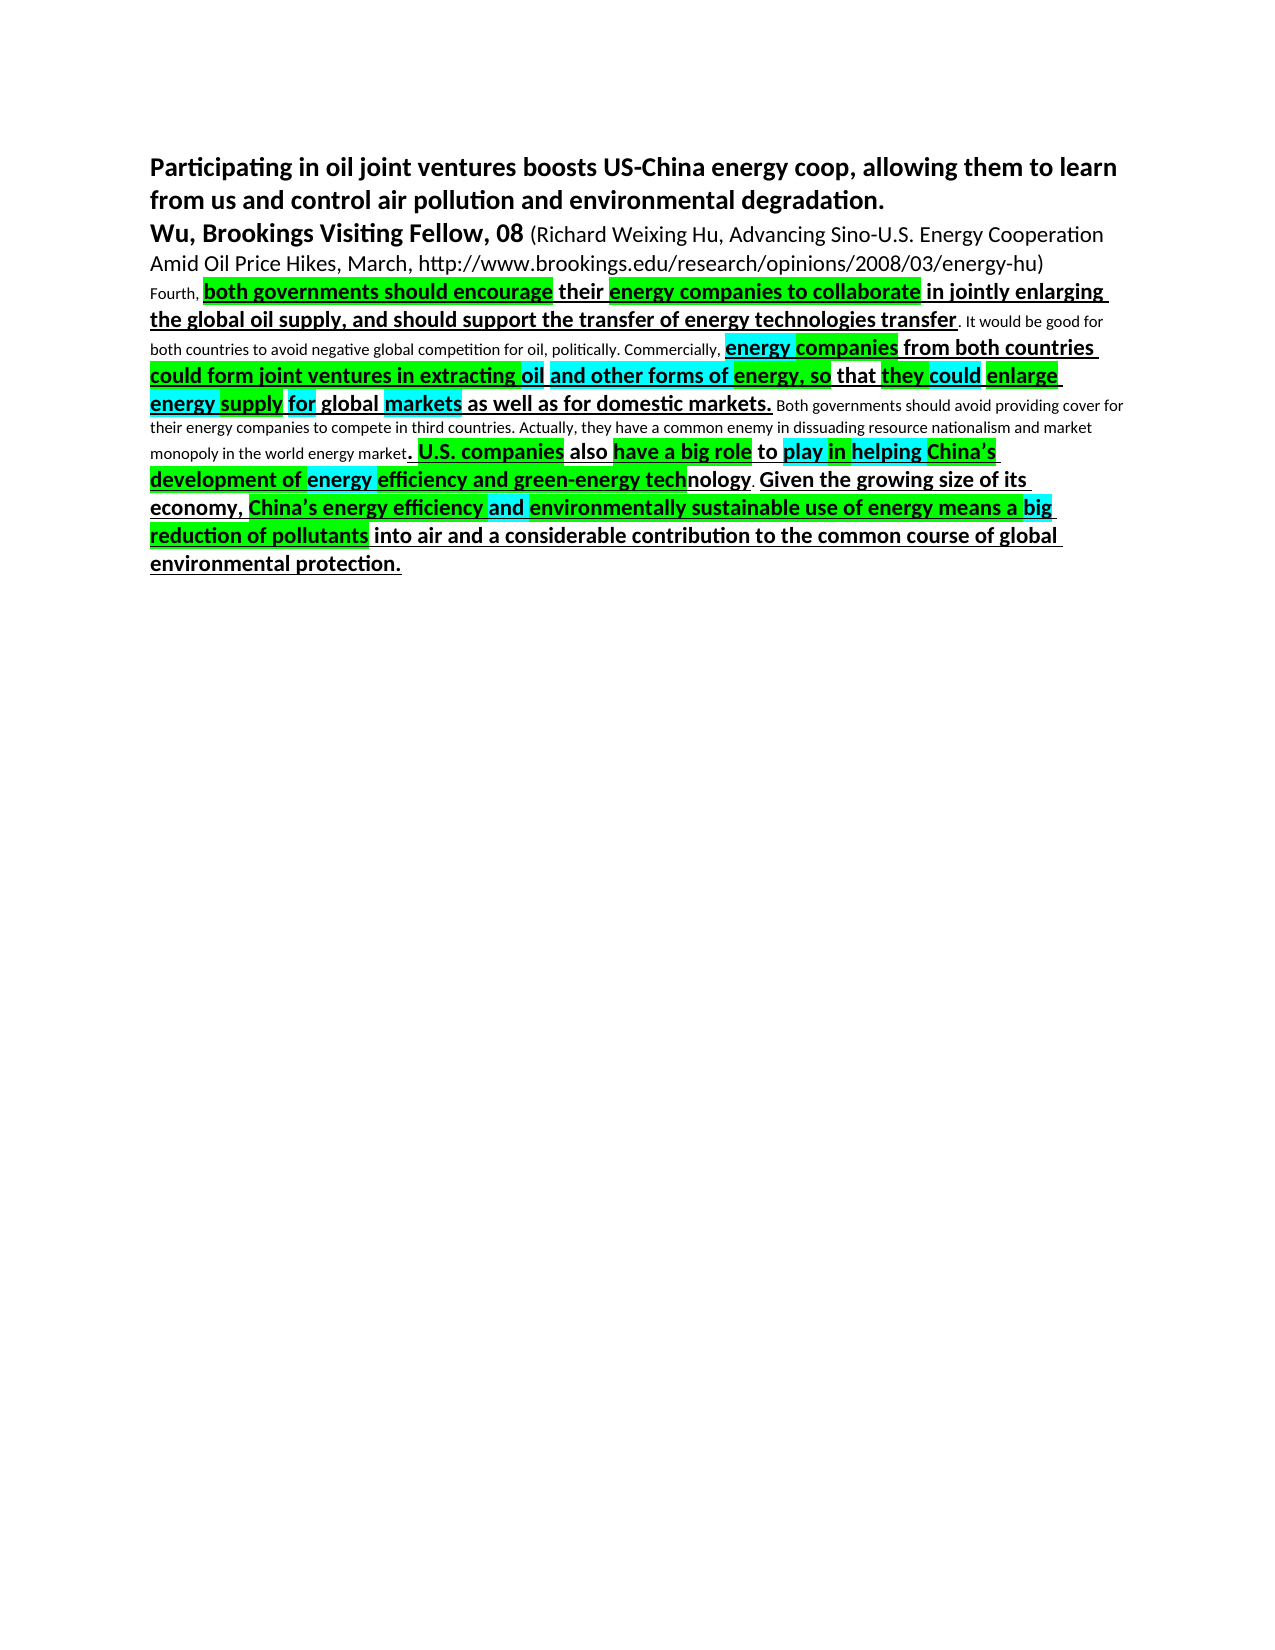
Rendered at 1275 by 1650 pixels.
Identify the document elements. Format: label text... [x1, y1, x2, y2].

text Wu, Brookings Visiting Fellow, 08 (Richard Weixing Hu, Advancing Sino-U.S. Energy Cooperation Amid Oil Price Hikes, March, http://www.brookings.edu/research/opinions/2008/03/energy-hu) [150, 216, 1125, 277]
subtitle Participating in oil joint ventures boosts US-China energy coop, allowing them to learn from us and control air pollution and environmental degradation. [150, 150, 1125, 216]
text Fourth, both governments should encourage their energy companies to collaborate in jointly enlarging the global oil supply, and should support the transfer of energy technologies transfer. It would be good for both countries to avoid negative global competition for oil, politically. Commercially, energy companies from both countries could form joint ventures in extracting oil and other forms of energy, so that they could enlarge energy supply for global markets as well as for domestic markets. Both governments should avoid providing cover for their energy companies to compete in third countries. Actually, they have a common enemy in dissuading resource nationalism and market monopoly in the world energy market. U.S. companies also have a big role to play in helping China’s development of energy efficiency and green-energy technology. Given the growing size of its economy, China’s energy efficiency and environmentally sustainable use of energy means a big reduction of pollutants into air and a considerable contribution to the common course of global environmental protection. [150, 277, 1125, 578]
